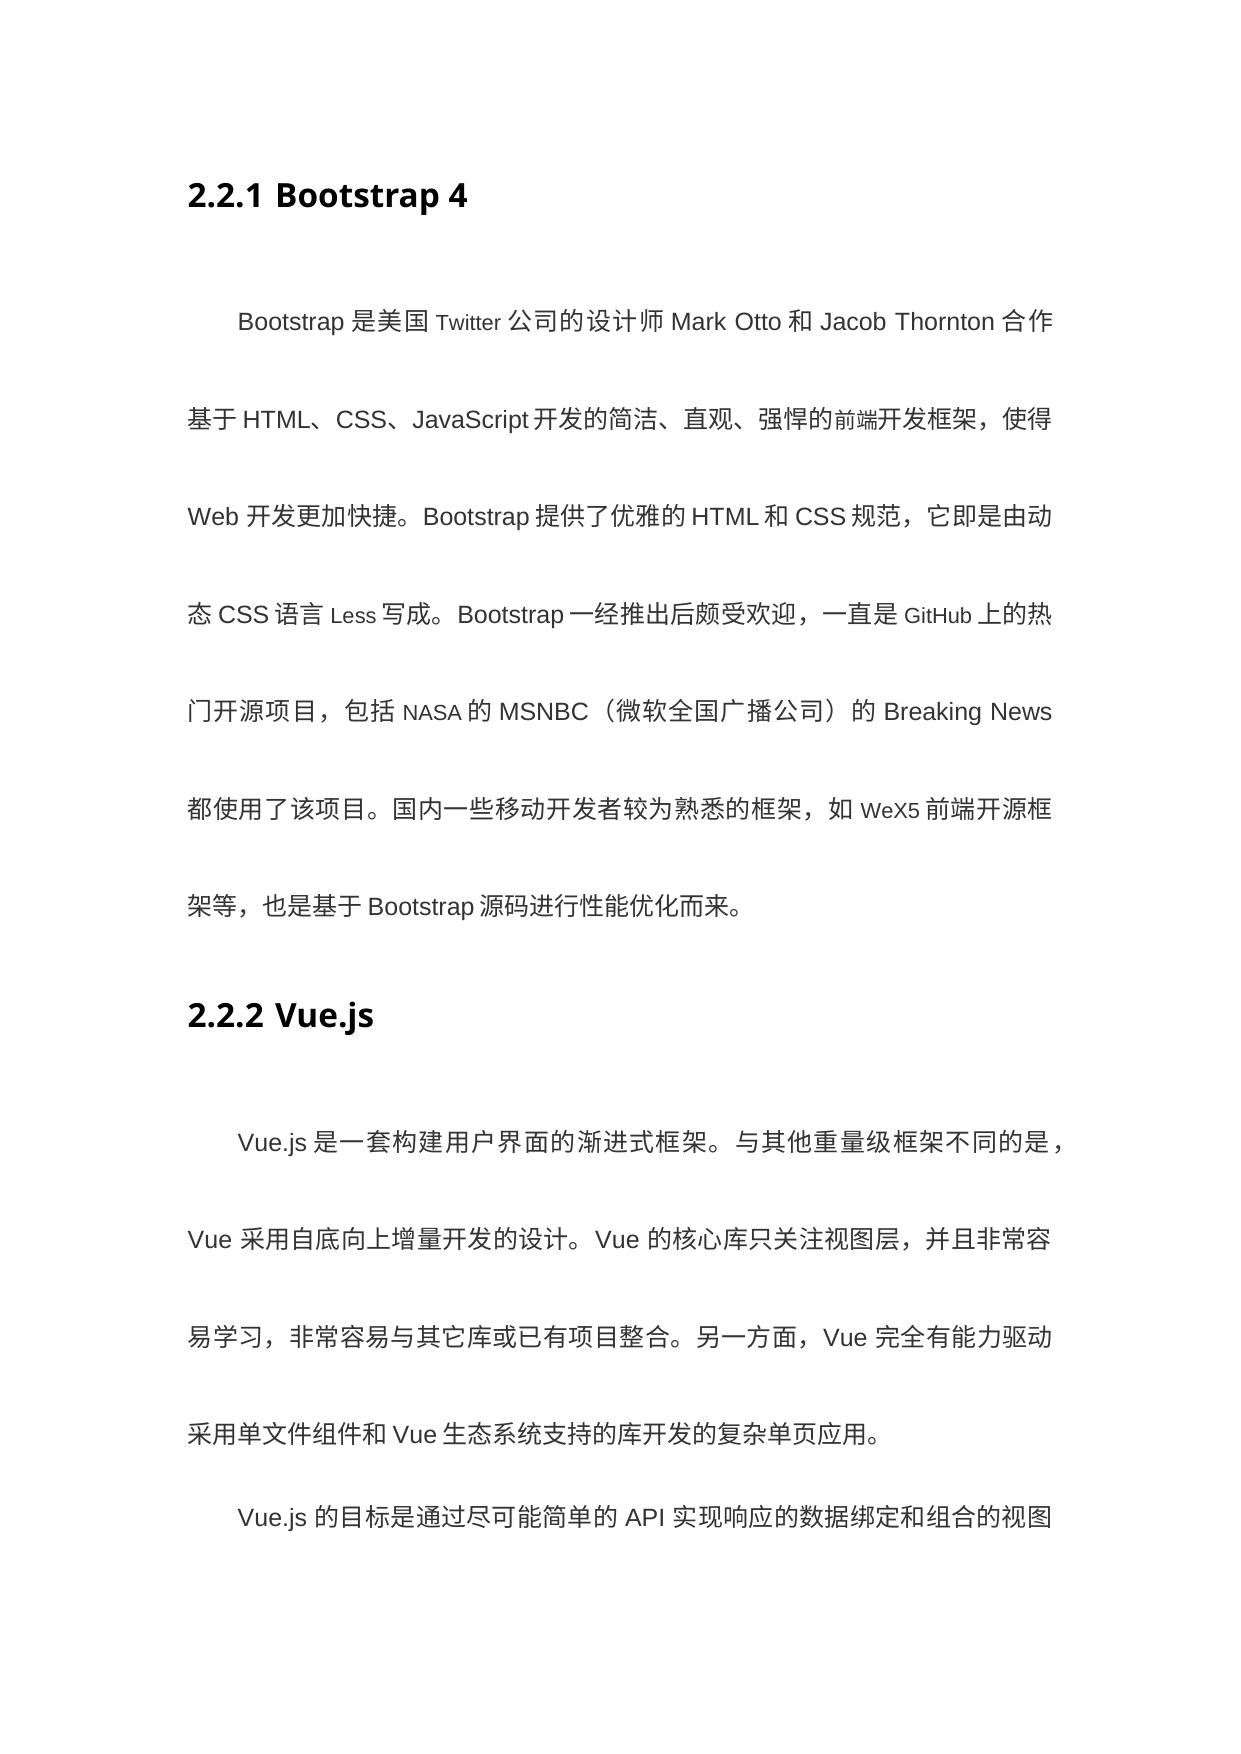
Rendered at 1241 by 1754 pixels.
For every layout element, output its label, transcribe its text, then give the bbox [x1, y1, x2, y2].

subtitle Bootstrap 4 [187, 162, 1053, 227]
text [187, 1483, 1053, 1548]
text Bootstrap是美国Twitter公司的设计师Mark Otto和Jacob Thornton合作基于HTML、CSS、JavaScript开发的简洁、直观、强悍的前端开发框架，使得 Web 开发更加快捷。Bootstrap提供了优雅的HTML和CSS规范，它即是由动态CSS语言Less写成。Bootstrap一经推出后颇受欢迎，一直是GitHub上的热门开源项目，包括NASA的MSNBC（微软全国广播公司）的Breaking News都使用了该项目。国内一些移动开发者较为熟悉的框架，如WeX5前端开源框架等，也是基于Bootstrap源码进行性能优化而来。 [187, 287, 1053, 937]
subtitle Vue.js [187, 982, 1053, 1047]
text Vue.js是一套构建用户界面的渐进式框架。与其他重量级框架不同的是，Vue 采用自底向上增量开发的设计。Vue 的核心库只关注视图层，并且非常容易学习，非常容易与其它库或已有项目整合。另一方面，Vue 完全有能力驱动采用单文件组件和Vue生态系统支持的库开发的复杂单页应用。 [187, 1108, 1053, 1465]
